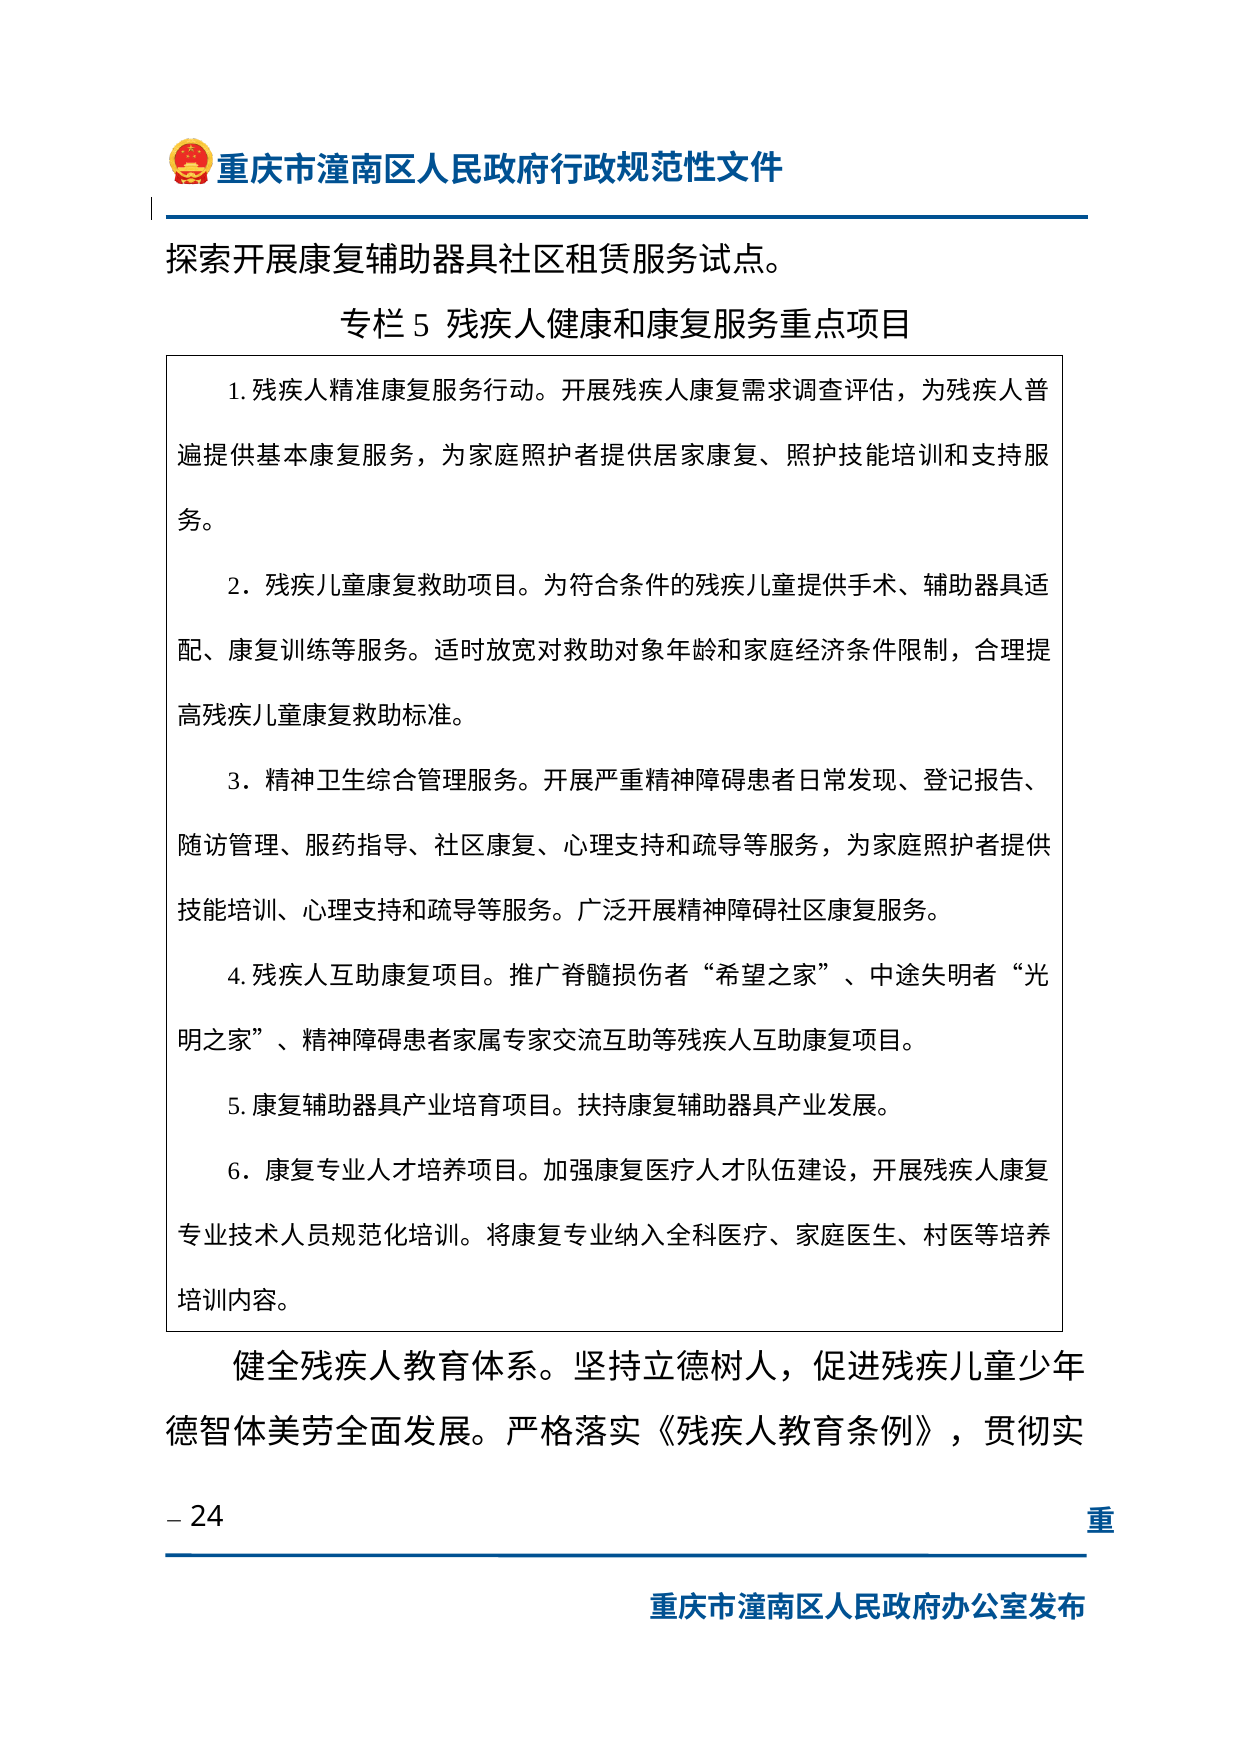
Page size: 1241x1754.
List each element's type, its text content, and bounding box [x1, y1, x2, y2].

table_header 残疾人精准康复服务行动。开展残疾人康复需求调查评估，为残疾人普遍提供基本康复服务，为家庭照护者提供居家康复、照护技能培训和支持服务。 2．残疾儿童康复救助项目。为符合条件的残疾儿童提供手术、辅助器具适配、康复训练等服务。适时放宽对救助对象年龄和家庭经济条件限制，合理提高残疾儿童康复救助标准。 3．精神卫生综合管理服务。开展严重精神障碍患者日常发现、登记报告、随访管理、服药指导、社区康复、心理支持和疏导等服务，为家庭照护者提供技能培训、心理支持和疏导等服务。广泛开展精神障碍社区康复服务。 残疾人互助康复项目。推广脊髓损伤者“希望之家”、中途失明者“光明之家”、精神障碍患者家属专家交流互助等残疾人互助康复项目。 5. 康复辅助器具产业培育项目。扶持康复辅助器具产业发展。 6．康复专业人才培养项目。加强康复医疗人才队伍建设，开展残疾人康复专业技术人员规范化培训。将康复专业纳入全科医疗、家庭医生、村医等培养培训内容。 [167, 356, 1062, 1331]
text 加快发展康复辅助器具服务。推广安全适用的基本型康复辅助器具。鼓励实施公益性康复辅助器具适配项目。完善康复辅助器具适配服务网络，支持社会力量及医疗、康复、养老机构和残疾人教育、就业、托养机构开展康复辅助器具适配服务。探索开展康复辅助器具社区租赁服务试点。 [165, 225, 1087, 290]
picture [165, 136, 217, 188]
text 专栏5 残疾人健康和康复服务重点项目 [165, 290, 1087, 355]
